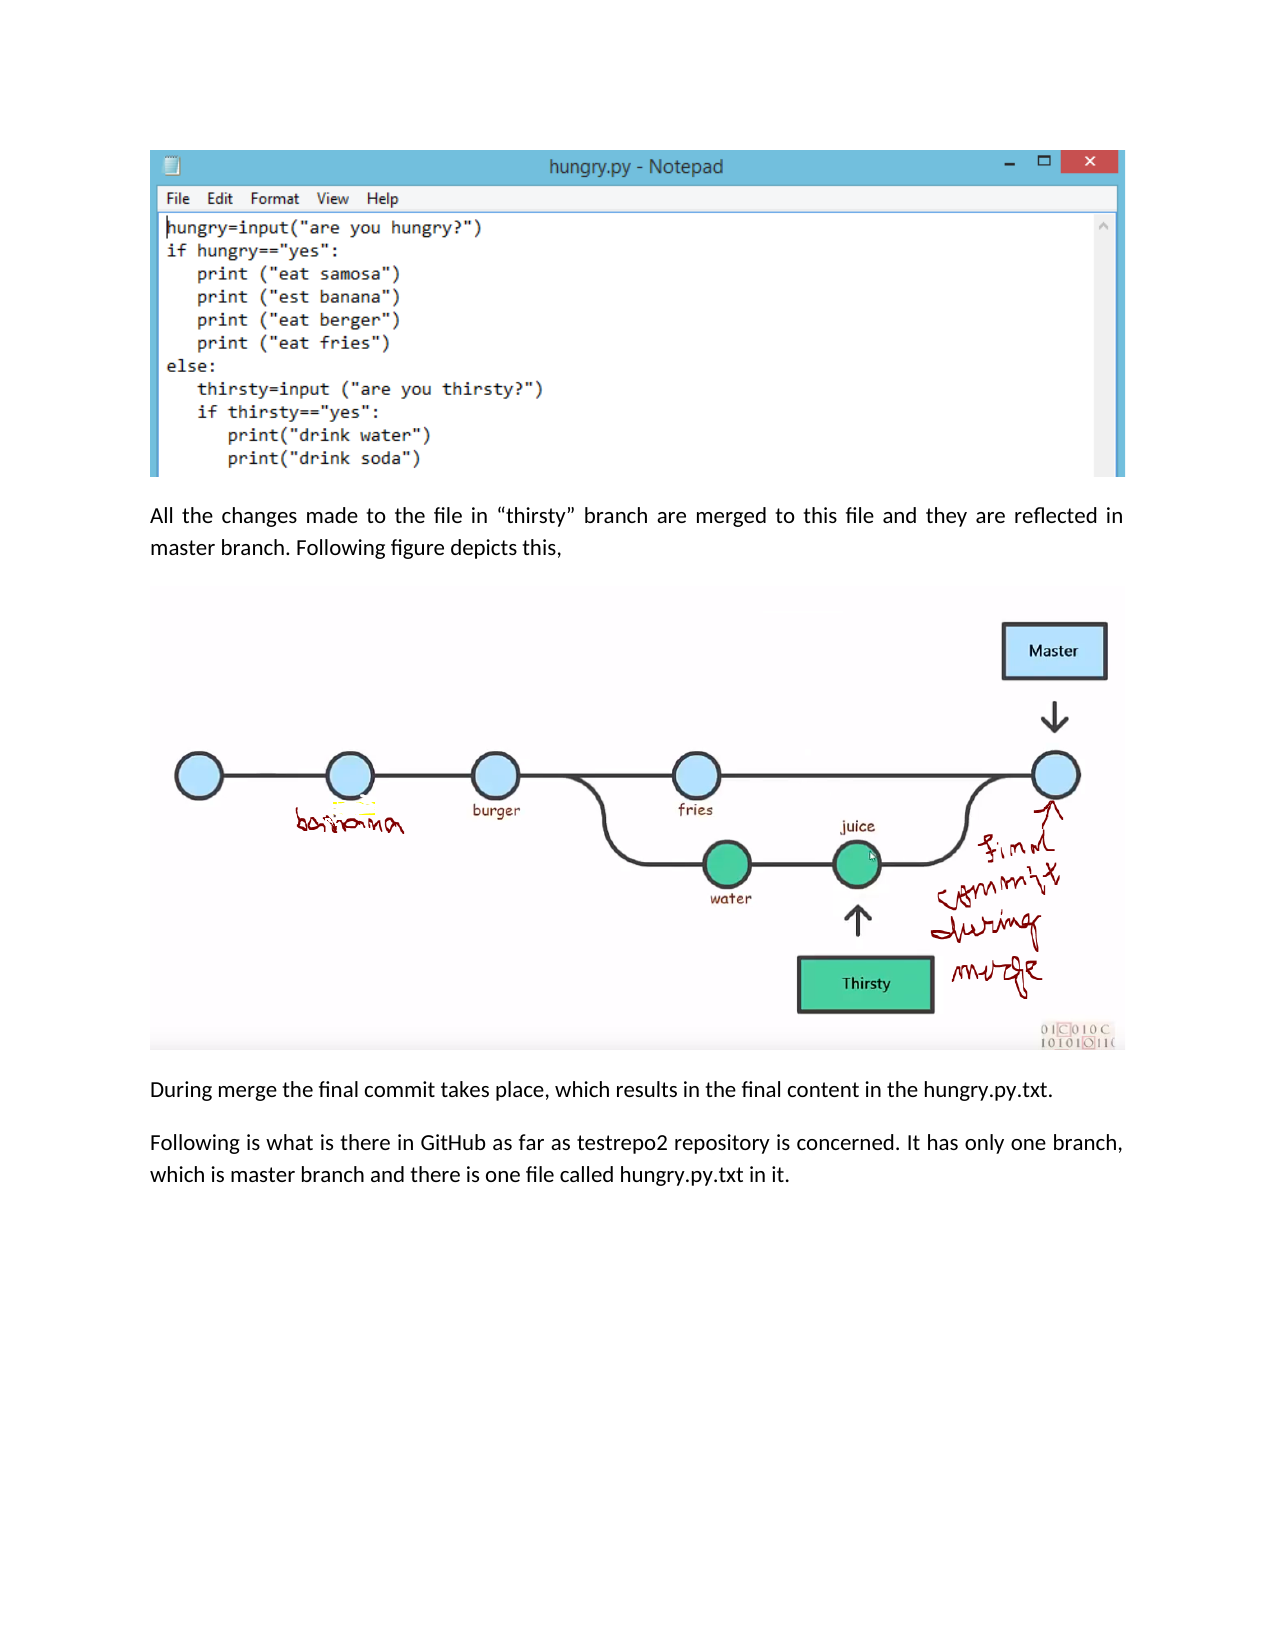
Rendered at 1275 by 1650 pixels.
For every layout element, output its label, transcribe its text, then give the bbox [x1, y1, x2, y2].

picture [150, 586, 1125, 1050]
text All the changes made to the file in “thirsty” branch are merged to this file and they are reflected in master branch. Following figure depicts this, [150, 501, 1125, 561]
picture [150, 150, 1125, 477]
text Following is what is there in GitHub as far as testrepo2 repository is concerned. It has only one branch, which is master branch and there is one file called hungry.py.txt in it. [150, 1128, 1125, 1188]
text During merge the final commit takes place, which results in the final content in the hungry.py.txt. [150, 1075, 1125, 1103]
